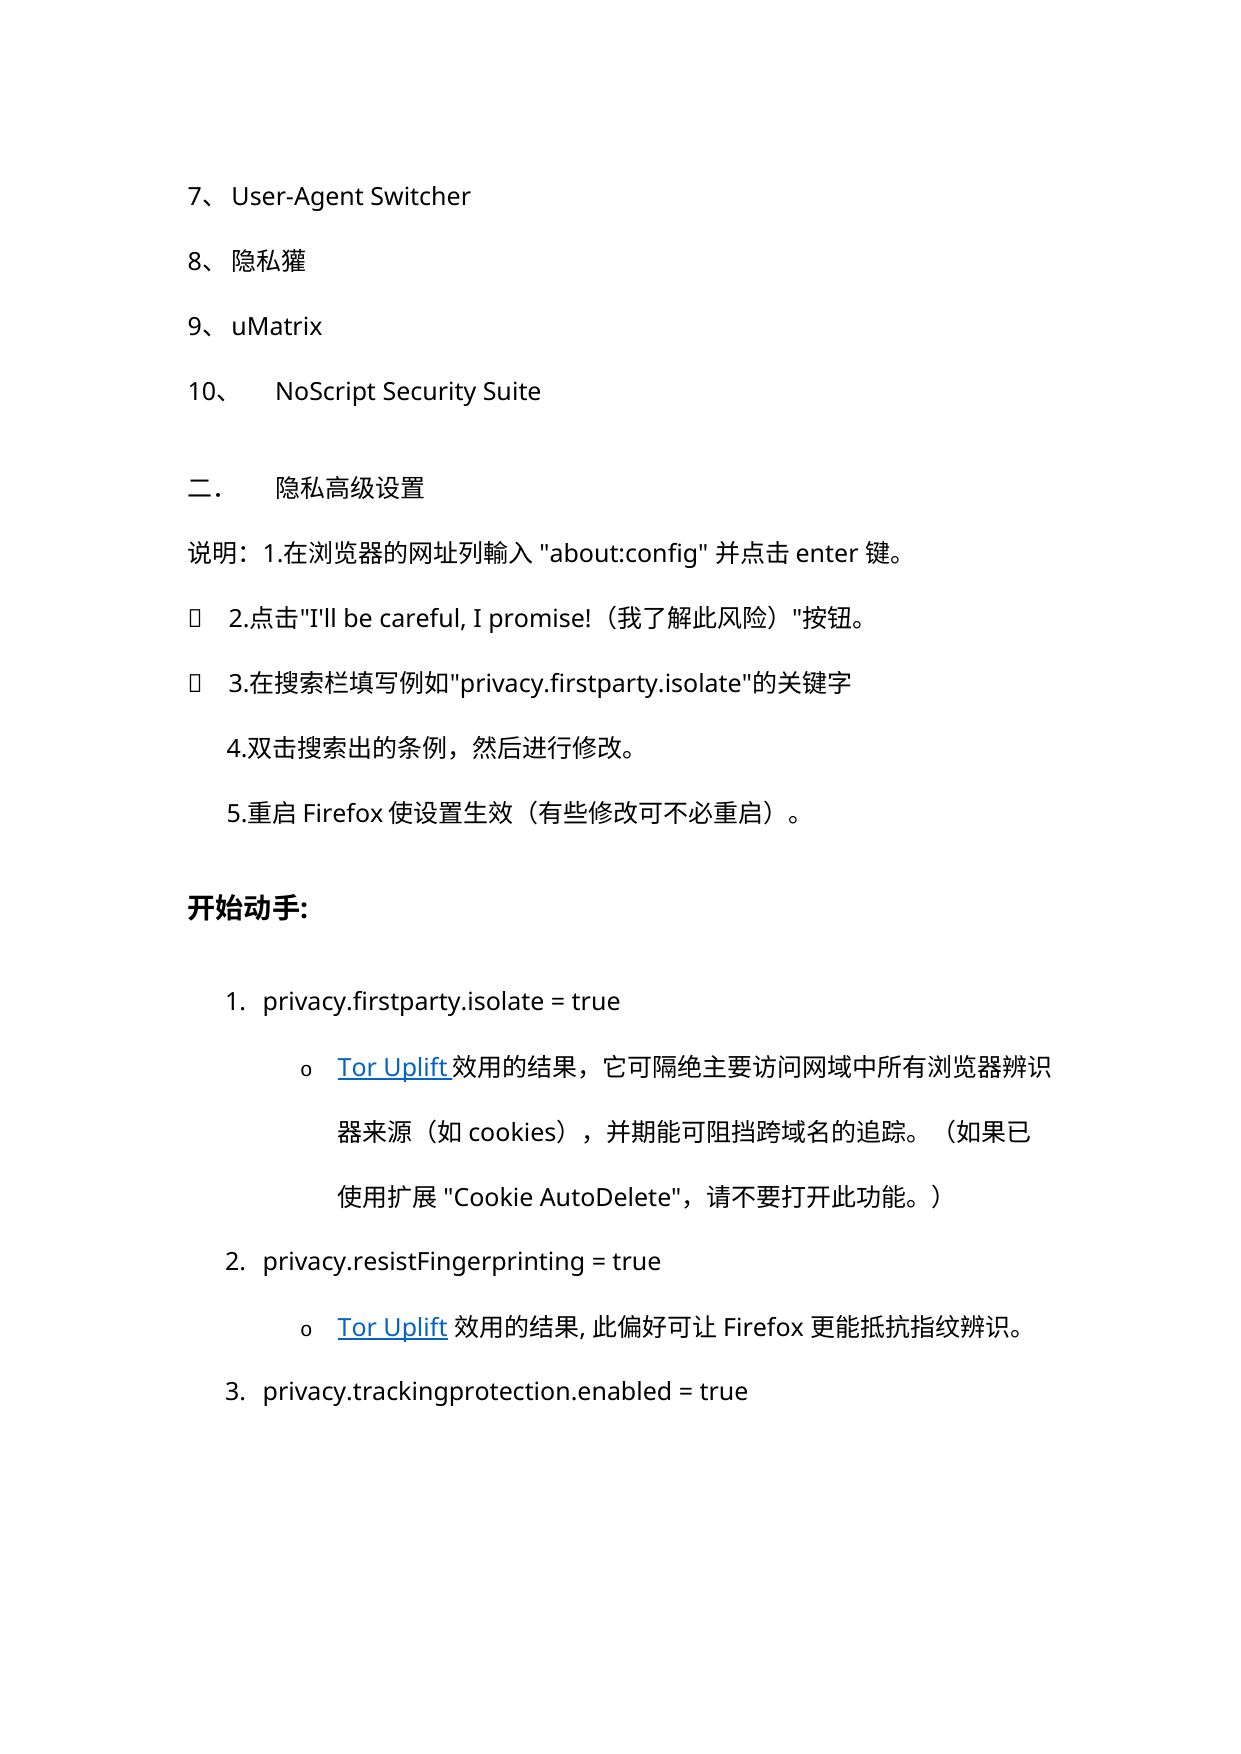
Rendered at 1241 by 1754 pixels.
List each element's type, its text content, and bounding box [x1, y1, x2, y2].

list privacy.trackingprotection.enabled = true [225, 1358, 1053, 1423]
text  3.在搜索栏填写例如"privacy.firstparty.isolate"的关键字 [187, 649, 1053, 714]
list User-Agent Switcher [187, 162, 1053, 227]
list NoScript Security Suite [187, 357, 1053, 422]
list privacy.firstparty.isolate = true [225, 968, 1053, 1033]
list 隐私獾 [187, 227, 1053, 292]
list Tor Uplift效用的结果，它可隔绝主要访问网域中所有浏览器辨识器来源（如 cookies），并期能可阻挡跨域名的追踪。（如果已使用扩展 "Cookie AutoDelete"，请不要打开此功能。） [300, 1033, 1053, 1228]
list uMatrix [187, 292, 1053, 357]
list privacy.resistFingerprinting = true [225, 1228, 1053, 1293]
list 隐私高级设置 [187, 454, 1053, 519]
text 说明：1.在浏览器的网址列輸入 "about:config" 并点击 enter 键。 [187, 519, 1053, 584]
text  2.点击"I'll be careful, I promise!（我了解此风险）"按钮。 [187, 584, 1053, 649]
text 5.重启Firefox使设置生效（有些修改可不必重启）。 [187, 779, 1053, 844]
subtitle 开始动手: [187, 874, 1053, 939]
text 4.双击搜索出的条例，然后进行修改。 [187, 714, 1053, 779]
list Tor Uplift 效用的结果, 此偏好可让 Firefox 更能抵抗指纹辨识。 [300, 1293, 1053, 1358]
